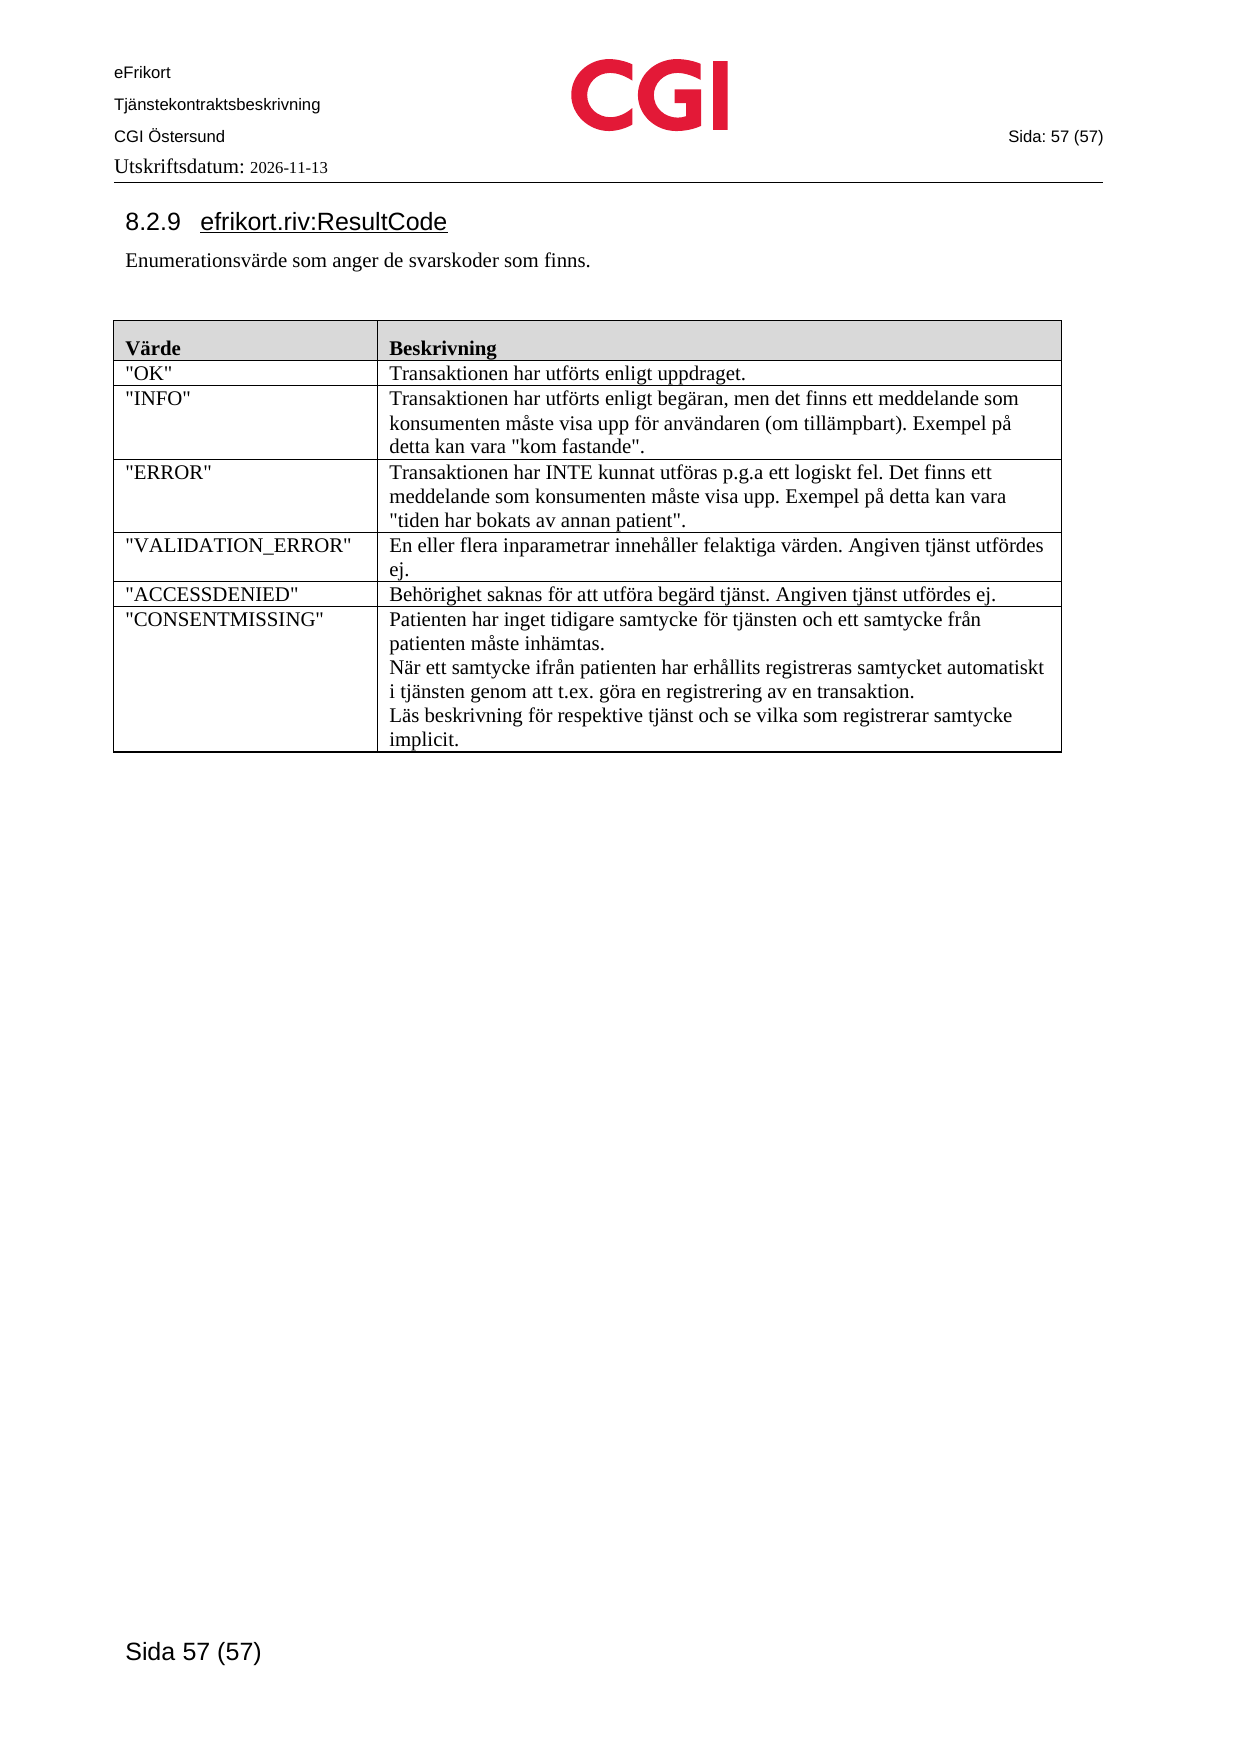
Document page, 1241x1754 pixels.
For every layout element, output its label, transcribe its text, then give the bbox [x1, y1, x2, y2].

table_header Beskrivning [378, 321, 1061, 360]
table_cell Transaktionen har utförts enligt begäran, men det finns ett meddelande som konsumenten måste visa upp för användaren (om tillämpbart). Exempel på detta kan vara "kom fastande". [378, 386, 1061, 458]
table_cell En eller flera inparametrar innehåller felaktiga värden. Angiven tjänst utfördes ej. [378, 533, 1061, 581]
table_cell "VALIDATION_ERROR" [114, 533, 377, 581]
table_header Värde [114, 321, 377, 360]
table_cell "INFO" [114, 386, 377, 458]
table_cell "CONSENTMISSING" [114, 607, 377, 751]
table_cell Transaktionen har utförts enligt uppdraget. [378, 361, 1061, 385]
subtitle efrikort.riv:ResultCode [125, 207, 1115, 236]
table_cell Transaktionen har INTE kunnat utföras p.g.a ett logiskt fel. Det finns ett meddelande som konsumenten måste visa upp. Exempel på detta kan vara "tiden har bokats av annan patient". [378, 460, 1061, 532]
table_cell "OK" [114, 361, 377, 385]
text Enumerationsvärde som anger de svarskoder som finns. [125, 248, 1115, 272]
table_cell Patienten har inget tidigare samtycke för tjänsten och ett samtycke från patienten måste inhämtas. När ett samtycke ifrån patienten har erhållits registreras samtycket automatiskt i tjänsten genom att t.ex. göra en registrering av en transaktion. Läs beskrivning för respektive tjänst och se vilka som registrerar samtycke implicit. [378, 607, 1061, 751]
table_cell "ERROR" [114, 460, 377, 532]
table_cell Behörighet saknas för att utföra begärd tjänst. Angiven tjänst utfördes ej. [378, 582, 1061, 606]
table_cell "ACCESSDENIED" [114, 582, 377, 606]
